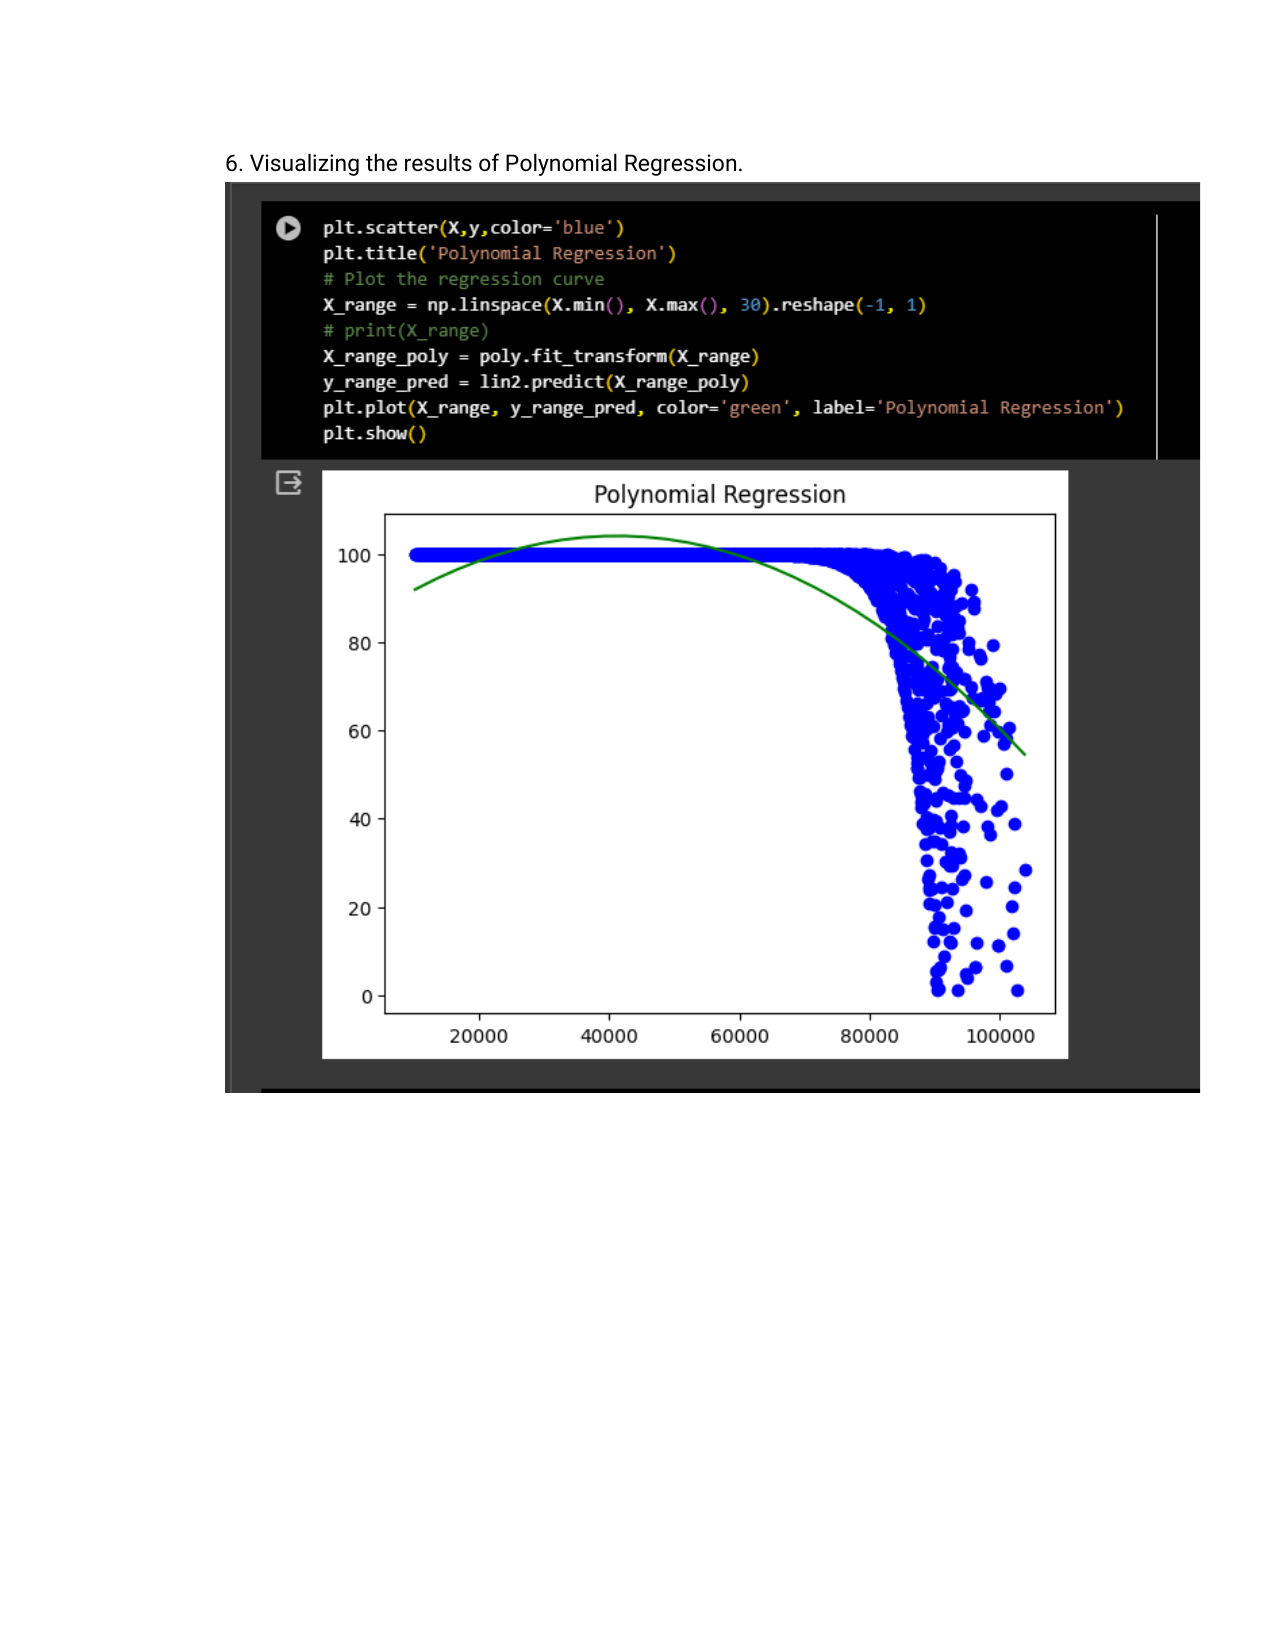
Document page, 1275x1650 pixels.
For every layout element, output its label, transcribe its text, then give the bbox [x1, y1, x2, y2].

picture [225, 182, 1200, 1093]
